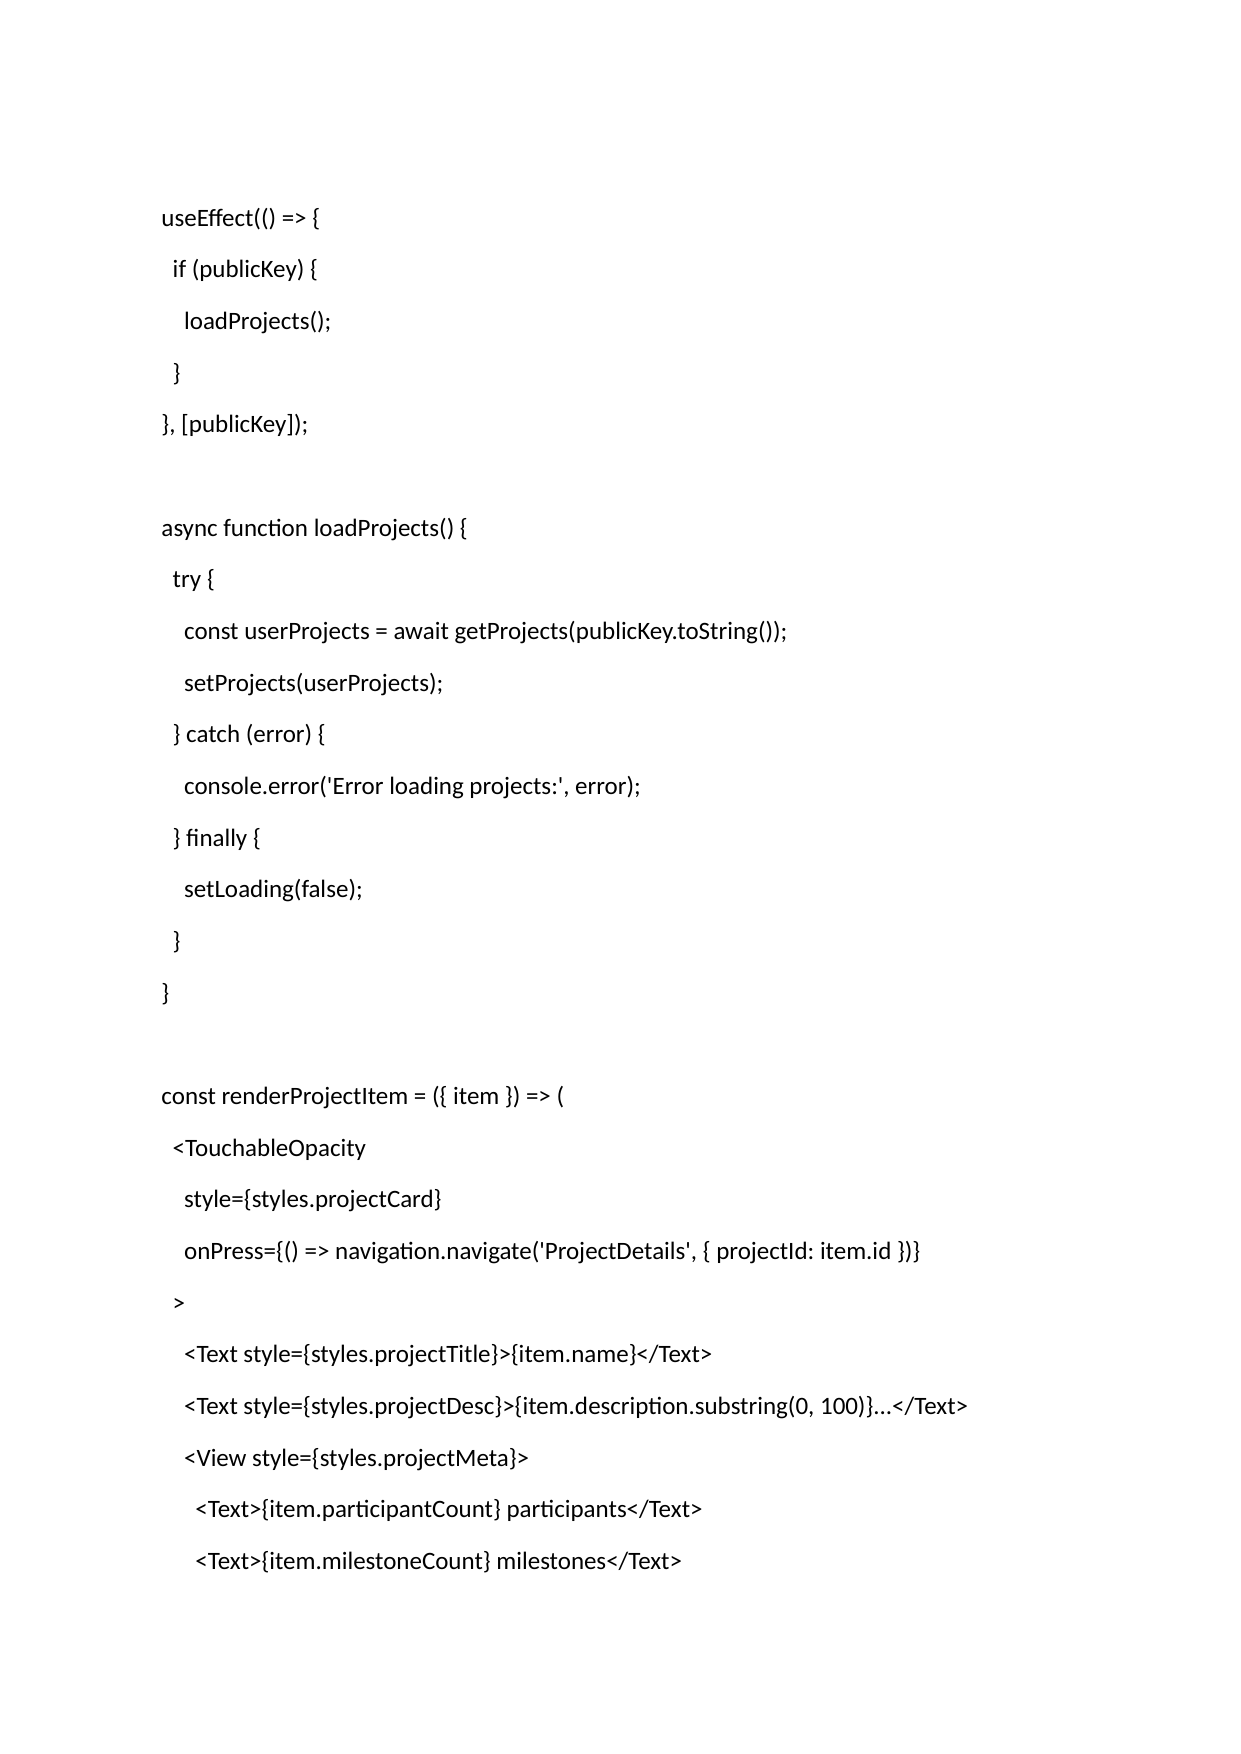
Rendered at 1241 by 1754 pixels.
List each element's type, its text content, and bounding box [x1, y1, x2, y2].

text } [150, 357, 1090, 387]
text const renderProjectItem = ({ item }) => ( [150, 1080, 1090, 1111]
text > [150, 1287, 1090, 1317]
text setLoading(false); [150, 873, 1090, 904]
text useEffect(() => { [150, 202, 1090, 232]
text if (publicKey) { [150, 253, 1090, 284]
text <TouchableOpacity [150, 1132, 1090, 1162]
text <Text style={styles.projectTitle}>{item.name}</Text> [150, 1338, 1090, 1369]
text onPress={() => navigation.navigate('ProjectDetails', { projectId: item.id })} [150, 1235, 1090, 1266]
text console.error('Error loading projects:', error); [150, 770, 1090, 801]
text <Text>{item.participantCount} participants</Text> [150, 1493, 1090, 1524]
text async function loadProjects() { [150, 512, 1090, 542]
text } finally { [150, 822, 1090, 852]
text } [150, 925, 1090, 956]
text try { [150, 563, 1090, 594]
text setProjects(userProjects); [150, 667, 1090, 697]
text <Text style={styles.projectDesc}>{item.description.substring(0, 100)}...</Text> [150, 1390, 1090, 1421]
text const userProjects = await getProjects(publicKey.toString()); [150, 615, 1090, 646]
text <Text>{item.milestoneCount} milestones</Text> [150, 1545, 1090, 1576]
text } [150, 977, 1090, 1007]
text }, [publicKey]); [150, 408, 1090, 439]
text style={styles.projectCard} [150, 1183, 1090, 1214]
text } catch (error) { [150, 718, 1090, 749]
text loadProjects(); [150, 305, 1090, 336]
text <View style={styles.projectMeta}> [150, 1442, 1090, 1472]
